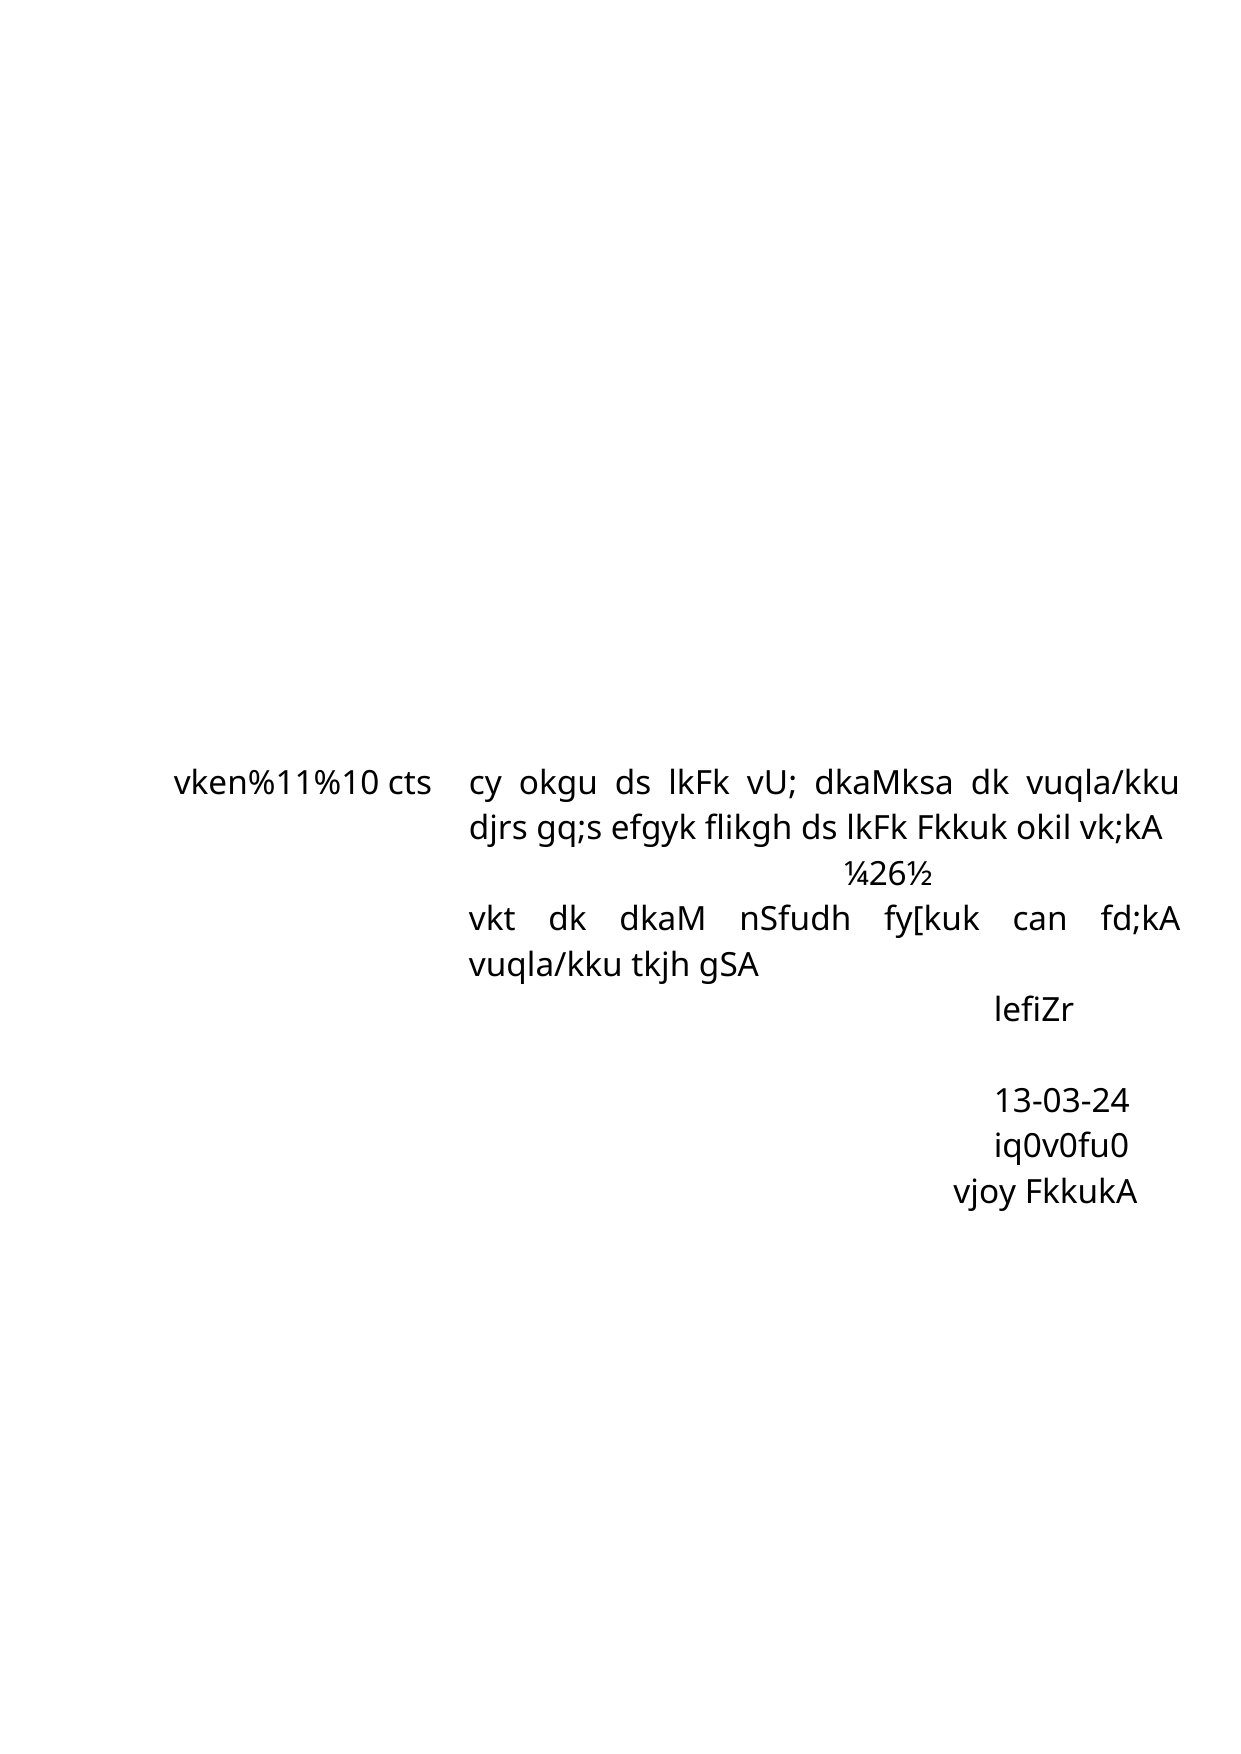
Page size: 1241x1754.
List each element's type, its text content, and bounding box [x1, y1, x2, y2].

text lefiZr [232, 986, 1181, 1031]
text vjoy FkkukA [232, 1167, 1181, 1213]
text vkt dk dkaM nSfudh fy[kuk can fd;kA vuqla/kku tkjh gSA [469, 895, 1181, 986]
text iq0v0fu0 [232, 1122, 1181, 1167]
text vken%11%10 cts cy okgu ds lkFk vU; dkaMksa dk vuqla/kku djrs gq;s efgyk flikgh ds lkFk Fkkuk okil vk;kA [173, 759, 1181, 849]
text ¼26½ [173, 849, 1181, 895]
text 13-03-24 [232, 1077, 1181, 1122]
